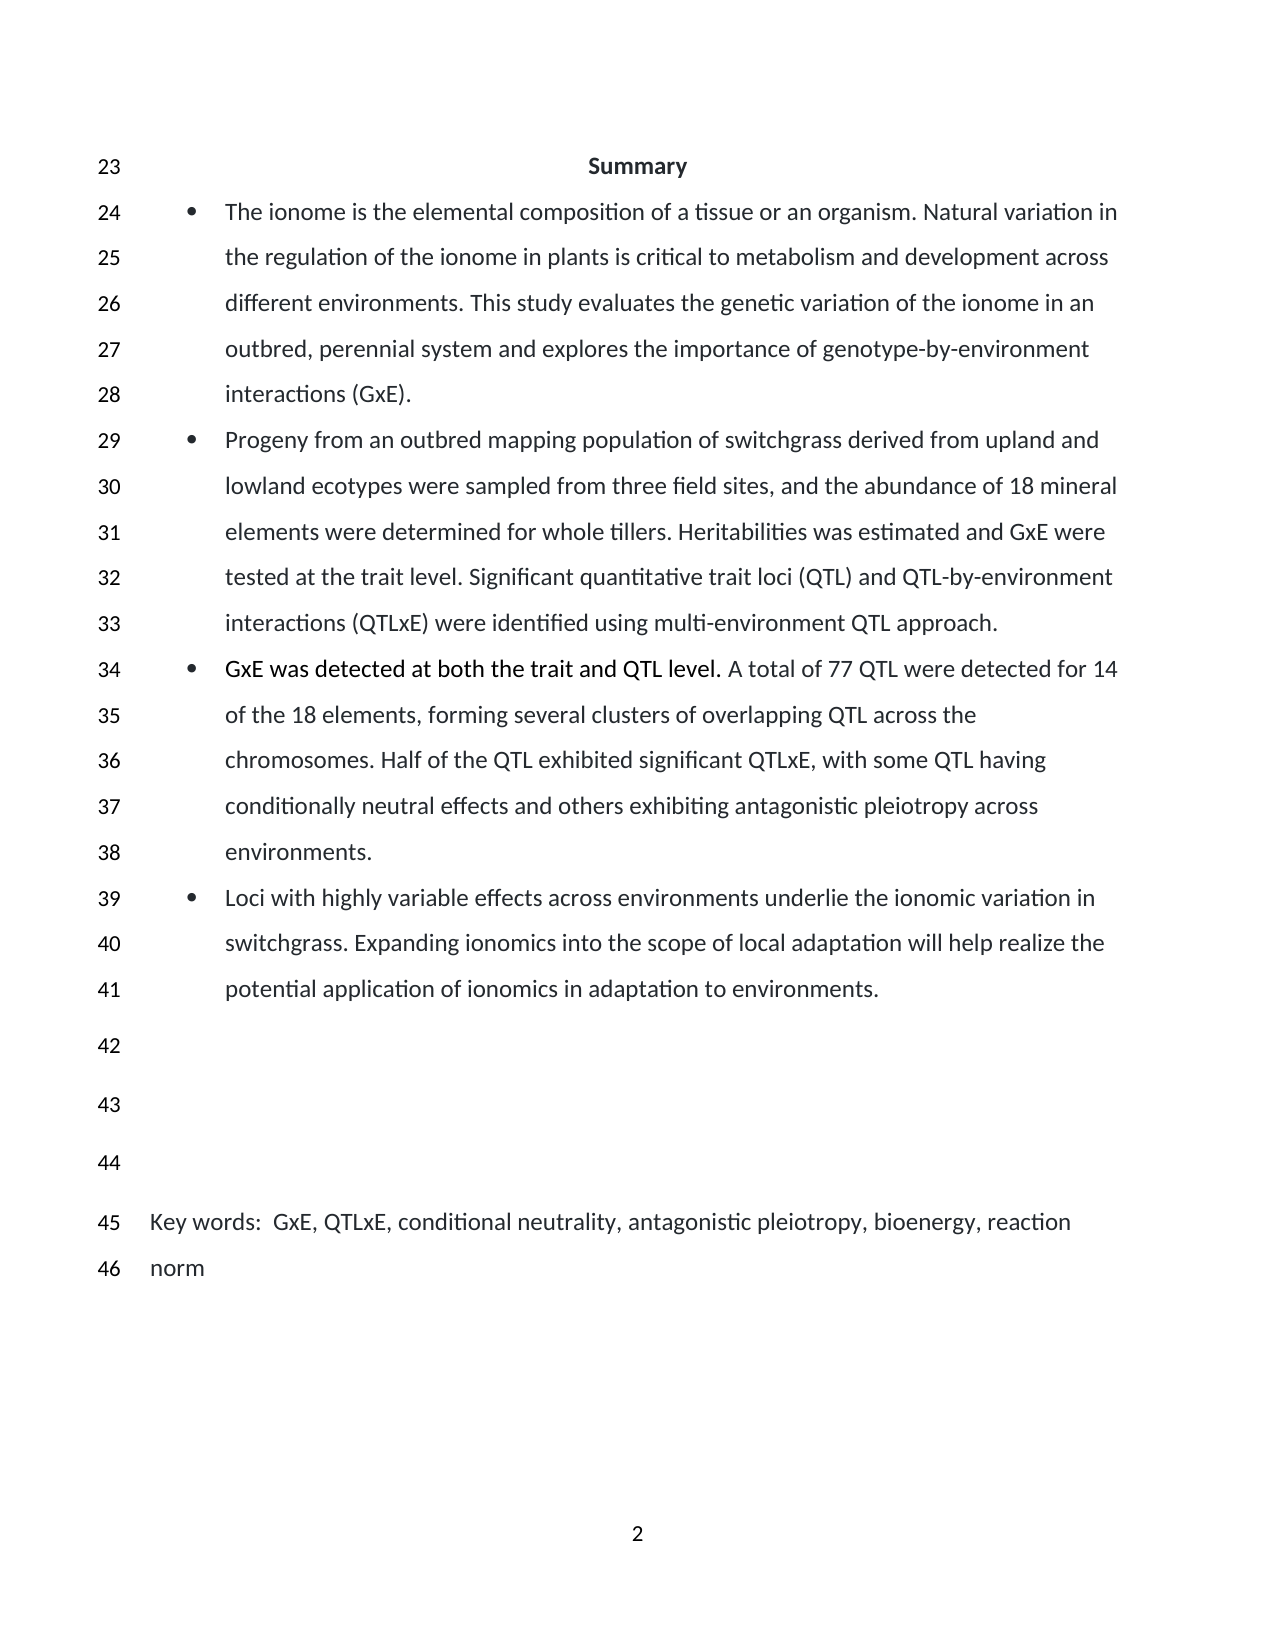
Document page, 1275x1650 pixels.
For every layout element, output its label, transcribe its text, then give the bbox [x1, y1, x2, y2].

list Loci with highly variable effects across environments underlie the ionomic variation in switchgrass. Expanding ionomics into the scope of local adaptation will help realize the potential application of ionomics in adaptation to environments. [187, 882, 1125, 1004]
list The ionome is the elemental composition of a tissue or an organism. Natural variation in the regulation of the ionome in plants is critical to metabolism and development across different environments. This study evaluates the genetic variation of the ionome in an outbred, perennial system and explores the importance of genotype-by-environment interactions (GxE). [187, 196, 1125, 409]
text Summary [150, 150, 1125, 181]
list GxE was detected at both the trait and QTL level. A total of 77 QTL were detected for 14 of the 18 elements, forming several clusters of overlapping QTL across the chromosomes. Half of the QTL exhibited significant QTLxE, with some QTL having conditionally neutral effects and others exhibiting antagonistic pleiotropy across environments. [187, 653, 1125, 866]
list Progeny from an outbred mapping population of switchgrass derived from upland and lowland ecotypes were sampled from three field sites, and the abundance of 18 mineral elements were determined for whole tillers. Heritabilities was estimated and GxE were tested at the trait level. Significant quantitative trait loci (QTL) and QTL-by-environment interactions (QTLxE) were identified using multi-environment QTL approach. [187, 424, 1125, 638]
text Key words: GxE, QTLxE, conditional neutrality, antagonistic pleiotropy, bioenergy, reaction norm [150, 1206, 1125, 1282]
